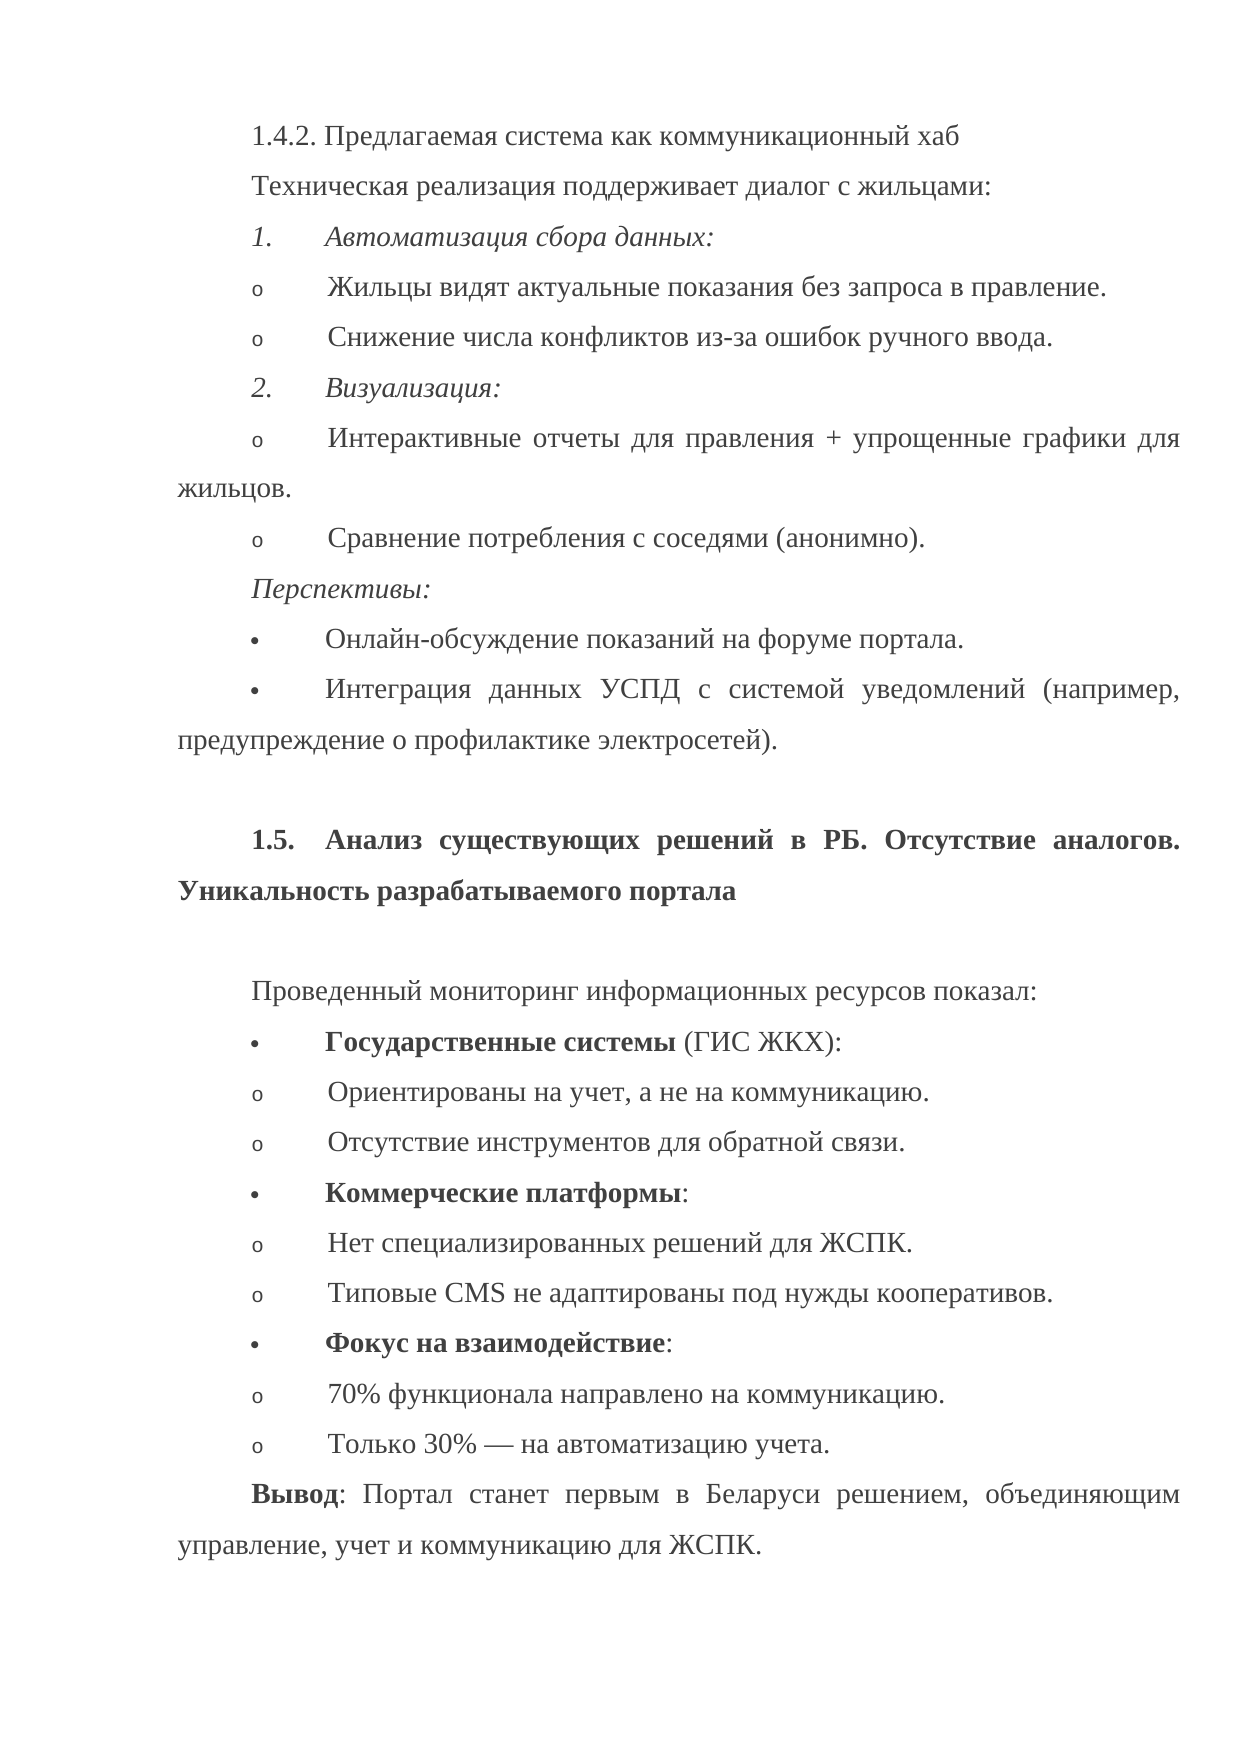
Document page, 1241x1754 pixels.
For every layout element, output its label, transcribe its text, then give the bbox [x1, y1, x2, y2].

text Вывод: Портал станет первым в Беларуси решением, объединяющим управление, учет и коммуникацию для ЖСПК. [177, 1477, 1181, 1560]
list Типовые CMS не адаптированы под нужды кооперативов. [177, 1275, 1181, 1309]
list Автоматизация сбора данных: [177, 219, 1181, 252]
list Анализ существующих решений в РБ. Отсутствие аналогов. Уникальность разрабатываемого портала [177, 822, 1181, 906]
list Нет специализированных решений для ЖСПК. [177, 1225, 1181, 1258]
list Коммерческие платформы: [177, 1175, 1181, 1208]
list Визуализация: [177, 370, 1181, 403]
list Ориентированы на учет, а не на коммуникацию. [177, 1074, 1181, 1108]
list Только 30% — на автоматизацию учета. [177, 1426, 1181, 1460]
list Государственные системы (ГИС ЖКХ): [177, 1024, 1181, 1057]
text 1.4.2. Предлагаемая система как коммуникационный хаб [177, 118, 1181, 152]
list Интерактивные отчеты для правления + упрощенные графики для жильцов. [177, 420, 1181, 504]
text Техническая реализация поддерживает диалог с жильцами: [177, 168, 1181, 202]
list Интеграция данных УСПД с системой уведомлений (например, предупреждение о профилактике электросетей). [177, 672, 1181, 755]
text Перспективы: [177, 571, 1181, 604]
list Онлайн-обсуждение показаний на форуме портала. [177, 621, 1181, 655]
text Проведенный мониторинг информационных ресурсов показал: [177, 973, 1181, 1007]
list 70% функционала направлено на коммуникацию. [177, 1376, 1181, 1409]
list Снижение числа конфликтов из-за ошибок ручного ввода. [177, 319, 1181, 353]
list Отсутствие инструментов для обратной связи. [177, 1124, 1181, 1158]
list Жильцы видят актуальные показания без запроса в правление. [177, 269, 1181, 303]
list Сравнение потребления с соседями (анонимно). [177, 521, 1181, 554]
list Фокус на взаимодействие: [177, 1326, 1181, 1359]
